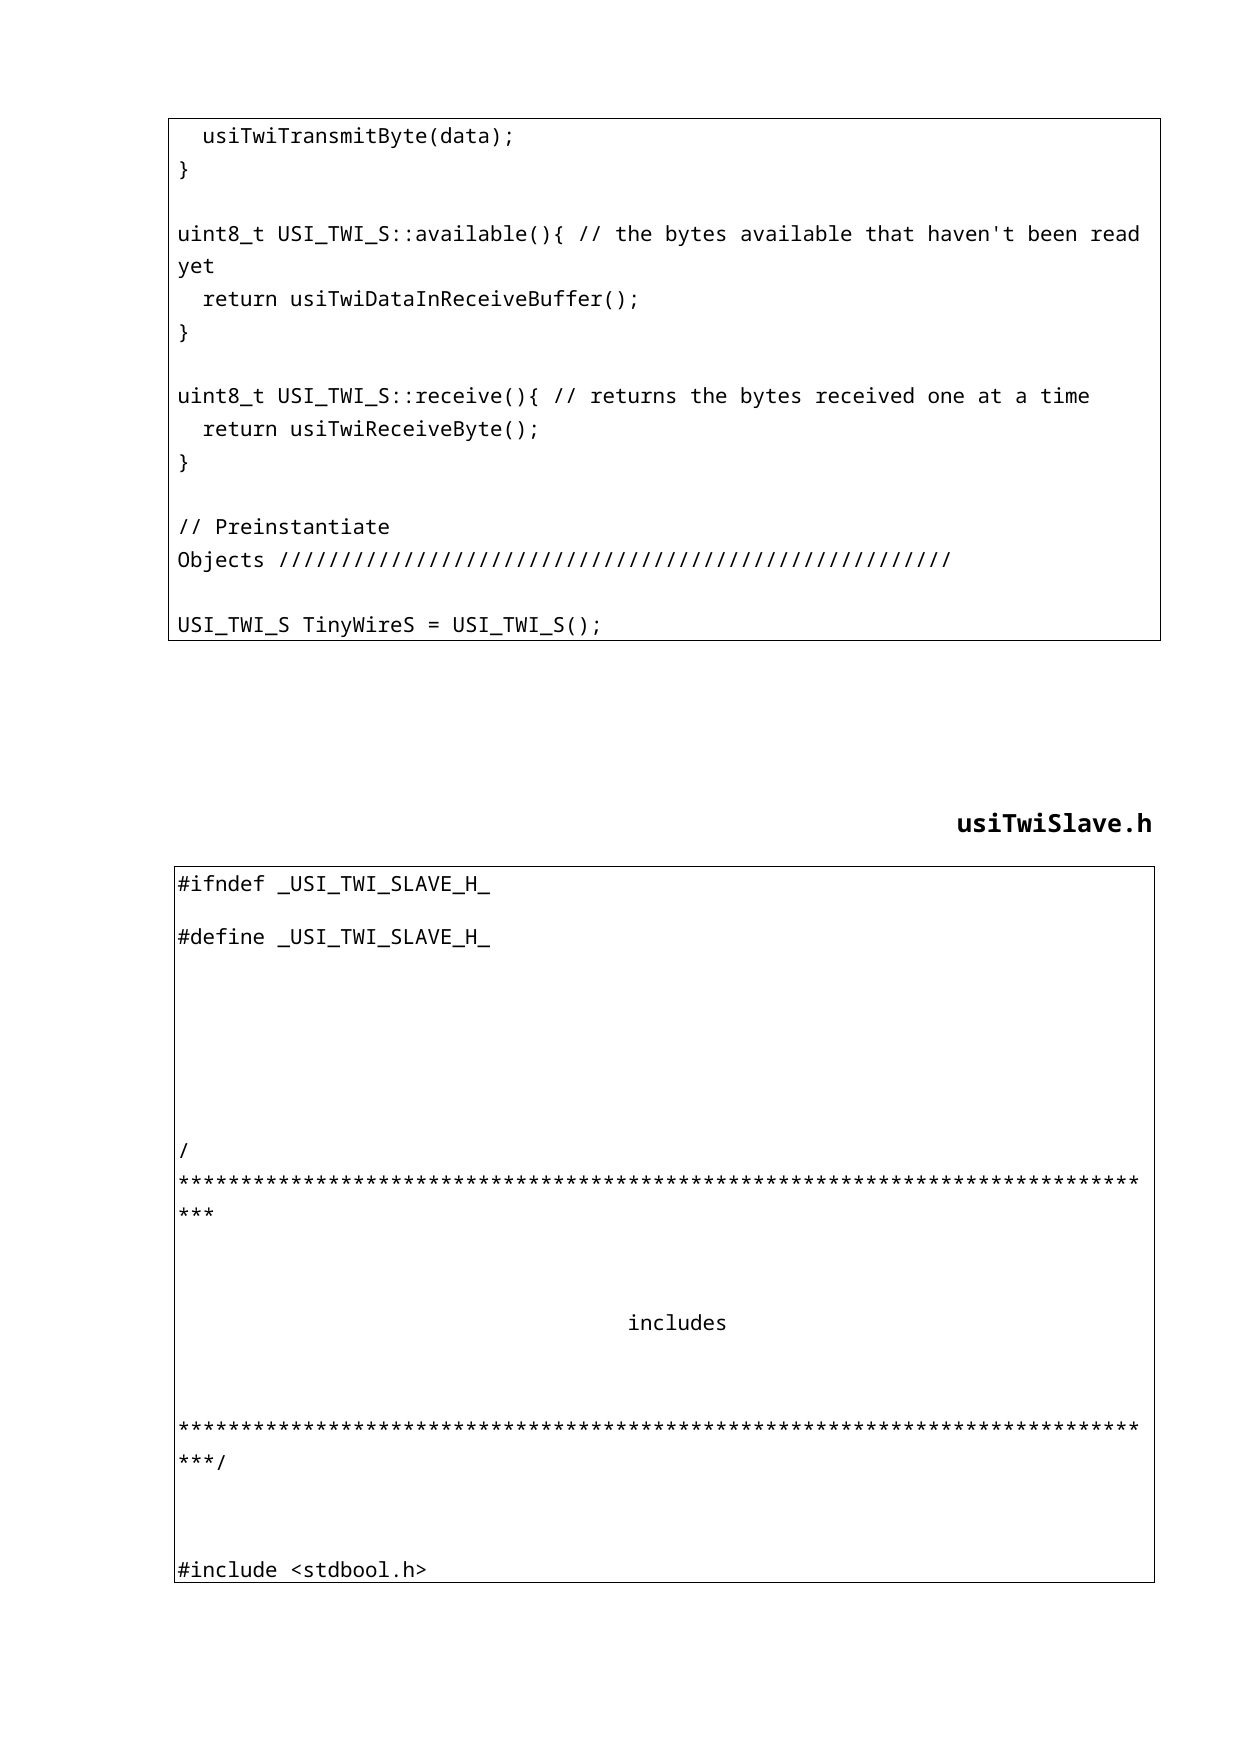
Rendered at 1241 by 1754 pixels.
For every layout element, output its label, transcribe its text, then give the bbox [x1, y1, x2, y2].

text // Preinstantiate Objects ////////////////////////////////////////////////////// [169, 509, 1160, 573]
text usiTwiSlave.h [177, 806, 1152, 840]
text #ifndef _USI_TWI_SLAVE_H_ [175, 867, 1154, 897]
text return usiTwiReceiveByte(); [169, 411, 1160, 443]
text #define _USI_TWI_SLAVE_H_ [175, 919, 1154, 951]
text } [169, 151, 1160, 182]
text USI_TWI_S TinyWireS = USI_TWI_S(); [169, 607, 1160, 640]
text uint8_t USI_TWI_S::receive(){ // returns the bytes received one at a time [169, 378, 1160, 410]
text usiTwiTransmitByte(data); [169, 119, 1160, 150]
text ********************************************************************************/ [175, 1412, 1154, 1476]
text } [169, 314, 1160, 345]
text #include <stdbool.h> [175, 1552, 1154, 1582]
text } [169, 444, 1160, 475]
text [175, 1133, 1154, 1230]
text return usiTwiDataInReceiveBuffer(); [169, 281, 1160, 313]
text includes [175, 1305, 1154, 1337]
text uint8_t USI_TWI_S::available(){ // the bytes available that haven't been read yet [169, 216, 1160, 280]
